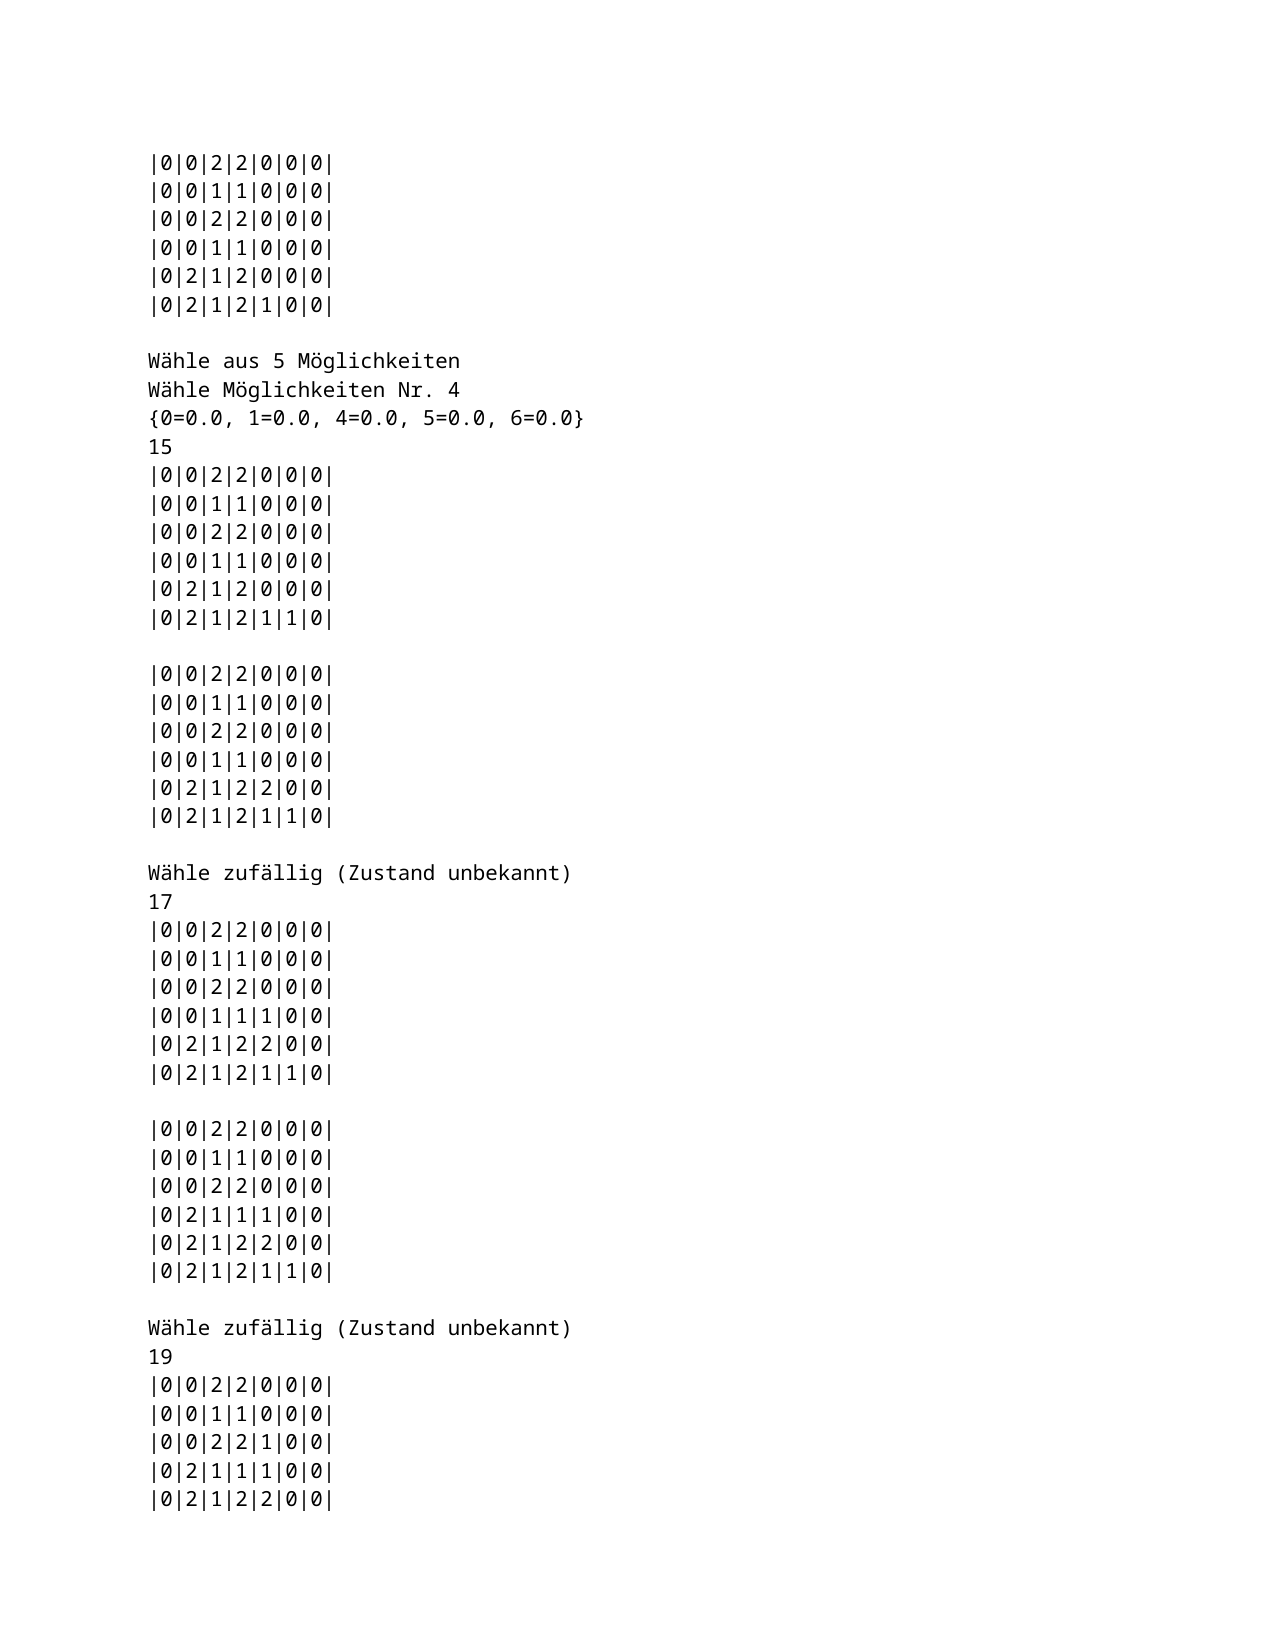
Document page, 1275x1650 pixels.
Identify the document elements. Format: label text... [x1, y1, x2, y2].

text Wähle Möglichkeiten Nr. 4 [148, 375, 1127, 403]
text |0|2|1|2|1|0|0| [148, 290, 1127, 318]
text |0|0|2|2|0|0|0| [148, 1114, 1127, 1143]
text |0|0|2|2|0|0|0| [148, 972, 1127, 1001]
text |0|2|1|2|1|1|0| [148, 1257, 1127, 1285]
text |0|0|1|1|0|0|0| [148, 489, 1127, 517]
text |0|2|1|2|2|0|0| [148, 1228, 1127, 1257]
text |0|2|1|2|2|0|0| [148, 1484, 1127, 1513]
text |0|2|1|2|1|1|0| [148, 802, 1127, 830]
text |0|0|2|2|0|0|0| [148, 460, 1127, 489]
text |0|2|1|2|2|0|0| [148, 773, 1127, 802]
text |0|0|2|2|0|0|0| [148, 915, 1127, 944]
text |0|0|1|1|0|0|0| [148, 176, 1127, 204]
text |0|0|2|2|0|0|0| [148, 204, 1127, 233]
text |0|2|1|2|1|1|0| [148, 1058, 1127, 1086]
text |0|2|1|2|1|1|0| [148, 603, 1127, 631]
text {0=0.0, 1=0.0, 4=0.0, 5=0.0, 6=0.0} [148, 403, 1127, 432]
text |0|0|1|1|0|0|0| [148, 688, 1127, 716]
text |0|0|1|1|1|0|0| [148, 1001, 1127, 1029]
text |0|0|2|2|0|0|0| [148, 1171, 1127, 1200]
text Wähle aus 5 Möglichkeiten [148, 347, 1127, 375]
text |0|0|2|2|0|0|0| [148, 716, 1127, 745]
text 19 [148, 1342, 1127, 1370]
text 17 [148, 887, 1127, 915]
text |0|0|1|1|0|0|0| [148, 745, 1127, 773]
text |0|0|1|1|0|0|0| [148, 1143, 1127, 1171]
text |0|2|1|2|0|0|0| [148, 261, 1127, 290]
text |0|2|1|1|1|0|0| [148, 1456, 1127, 1484]
text |0|0|2|2|0|0|0| [148, 1370, 1127, 1399]
text Wähle zufällig (Zustand unbekannt) [148, 858, 1127, 887]
text |0|2|1|1|1|0|0| [148, 1200, 1127, 1228]
text |0|2|1|2|2|0|0| [148, 1029, 1127, 1058]
text |0|0|1|1|0|0|0| [148, 1399, 1127, 1427]
text |0|0|2|2|0|0|0| [148, 148, 1127, 176]
text |0|0|2|2|0|0|0| [148, 517, 1127, 546]
text |0|0|1|1|0|0|0| [148, 944, 1127, 972]
text |0|0|1|1|0|0|0| [148, 233, 1127, 261]
text Wähle zufällig (Zustand unbekannt) [148, 1313, 1127, 1342]
text 15 [148, 432, 1127, 460]
text |0|0|2|2|1|0|0| [148, 1427, 1127, 1456]
text |0|0|2|2|0|0|0| [148, 659, 1127, 688]
text |0|2|1|2|0|0|0| [148, 574, 1127, 603]
text |0|0|1|1|0|0|0| [148, 546, 1127, 574]
